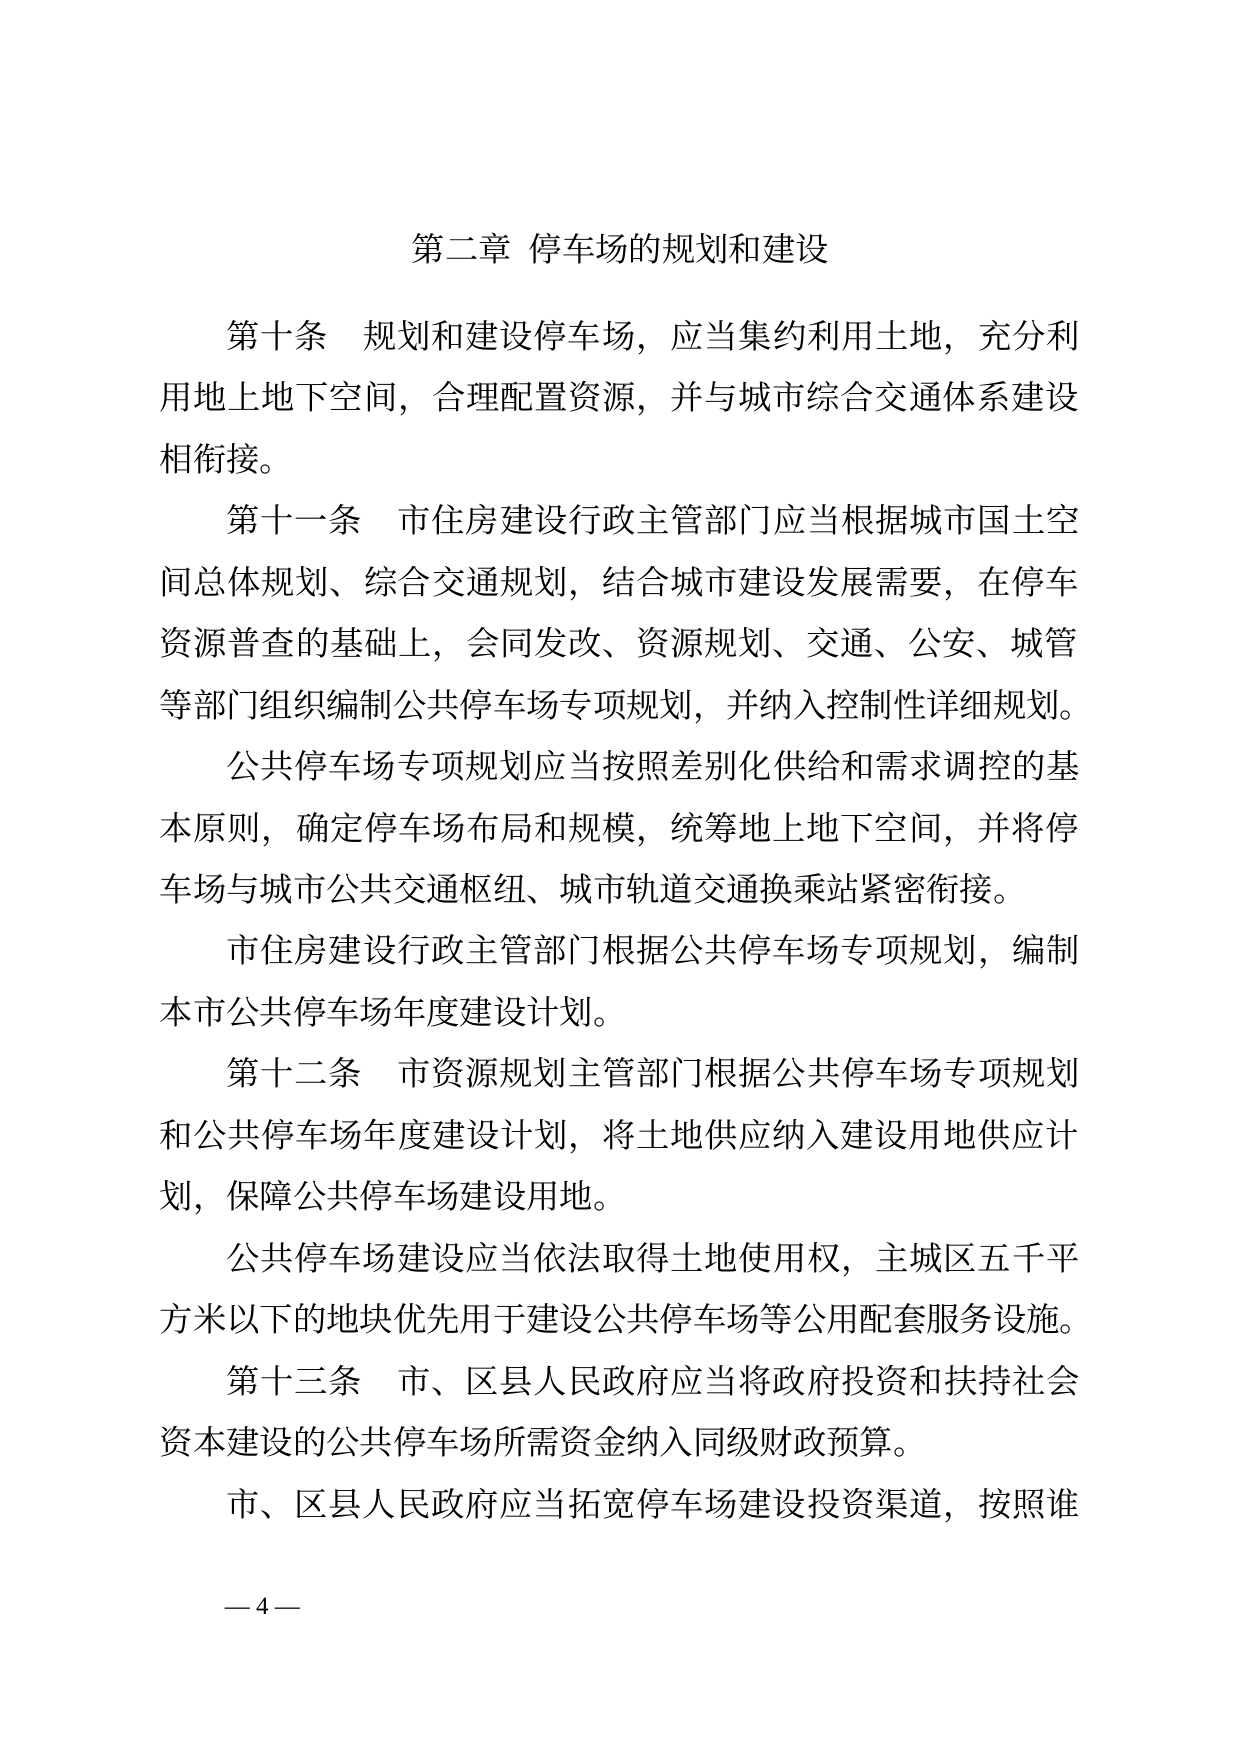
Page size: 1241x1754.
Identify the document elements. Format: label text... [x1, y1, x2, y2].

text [159, 1467, 1081, 1528]
text 市住房建设行政主管部门根据公共停车场专项规划，编制本市公共停车场年度建设计划。 [159, 914, 1081, 1037]
text 公共停车场专项规划应当按照差别化供给和需求调控的基本原则，确定停车场布局和规模，统筹地上地下空间，并将停车场与城市公共交通枢纽、城市轨道交通换乘站紧密衔接。 [159, 729, 1081, 914]
text 第十三条 市、区县人民政府应当将政府投资和扶持社会资本建设的公共停车场所需资金纳入同级财政预算。 [159, 1344, 1081, 1467]
text 第十条 规划和建设停车场，应当集约利用土地，充分利用地上地下空间，合理配置资源，并与城市综合交通体系建设相衔接。 [159, 299, 1081, 483]
text 公共停车场建设应当依法取得土地使用权，主城区五千平方米以下的地块优先用于建设公共停车场等公用配套服务设施。 [159, 1221, 1081, 1344]
text 第二章 停车场的规划和建设 [159, 213, 1081, 274]
text 第十一条 市住房建设行政主管部门应当根据城市国土空间总体规划、综合交通规划，结合城市建设发展需要，在停车资源普查的基础上，会同发改、资源规划、交通、公安、城管等部门组织编制公共停车场专项规划，并纳入控制性详细规划。 [159, 483, 1081, 729]
text 第十二条 市资源规划主管部门根据公共停车场专项规划和公共停车场年度建设计划，将土地供应纳入建设用地供应计划，保障公共停车场建设用地。 [159, 1037, 1081, 1221]
